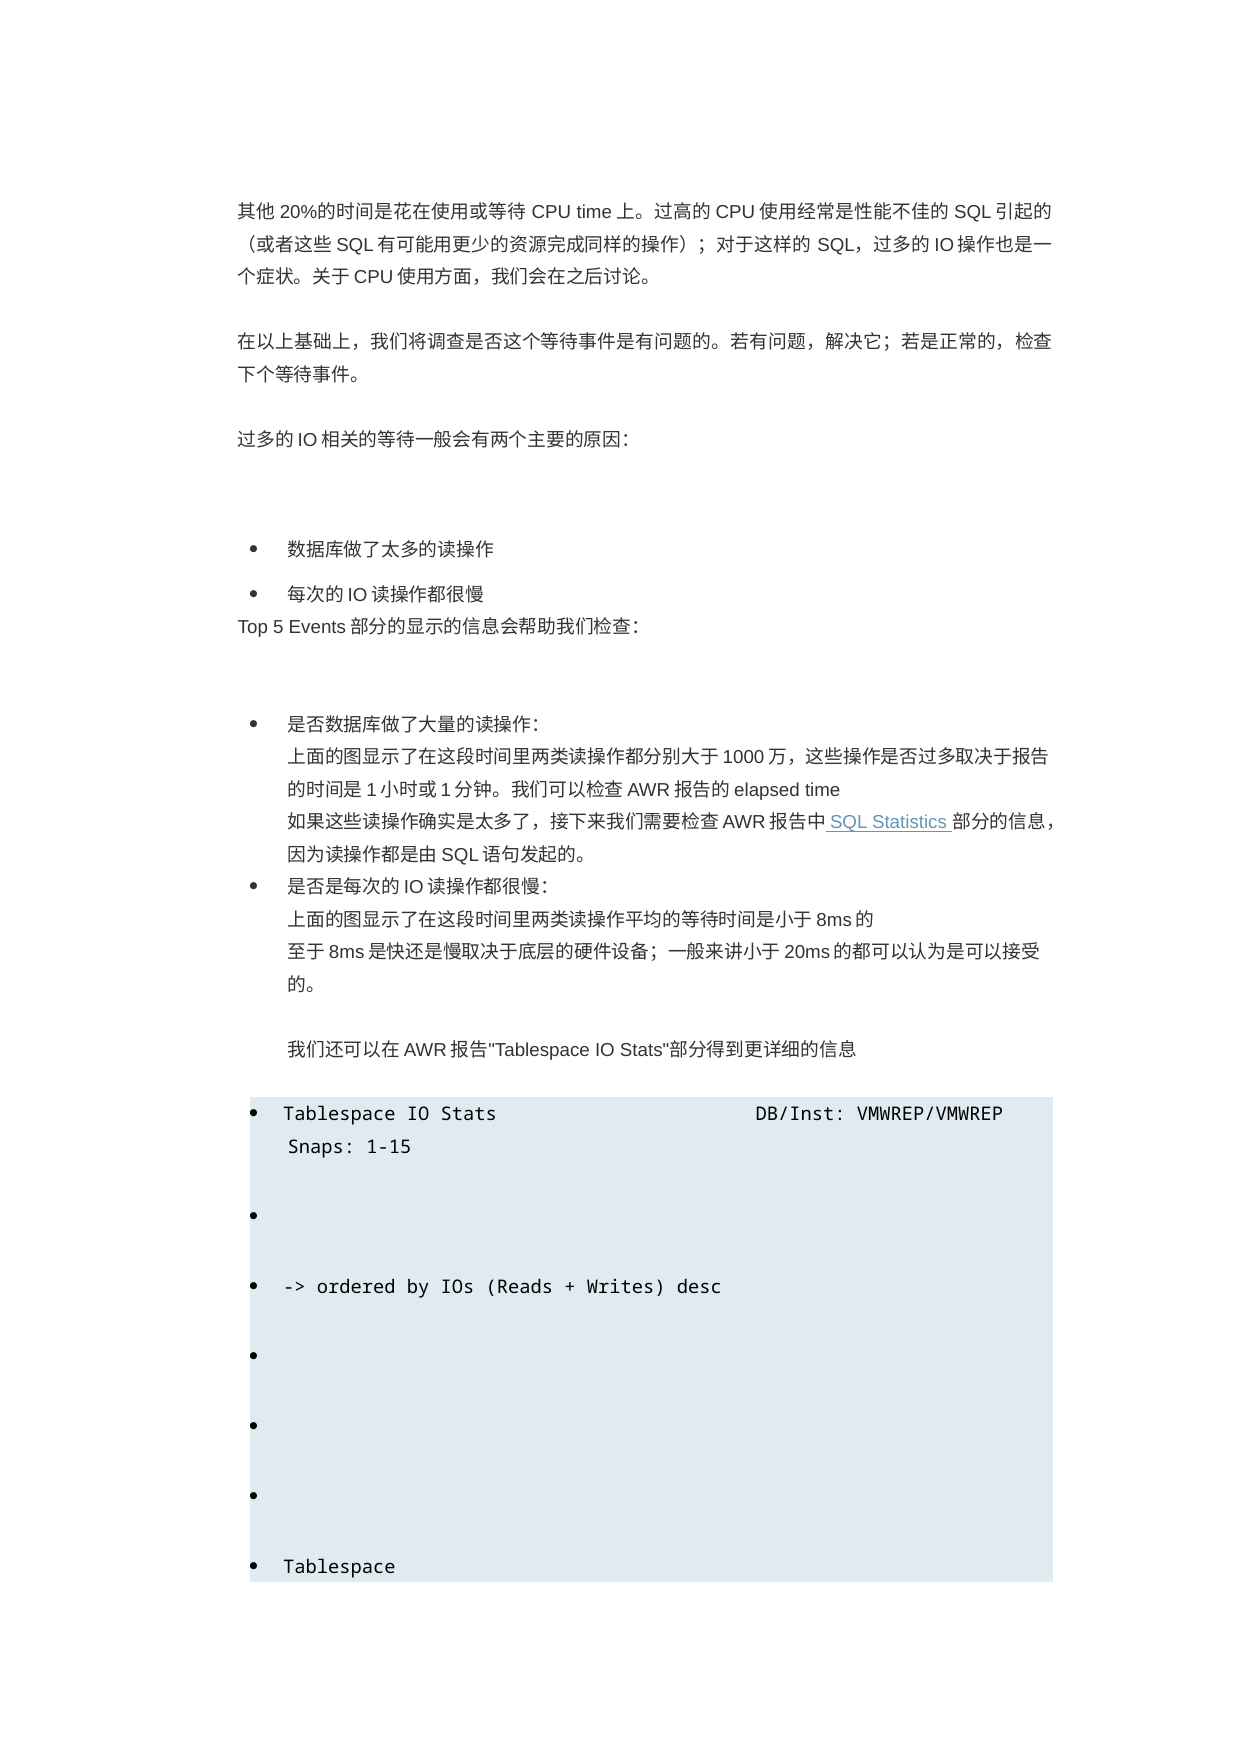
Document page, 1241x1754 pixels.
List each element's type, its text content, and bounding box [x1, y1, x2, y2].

list 数据库做了太多的读操作 [250, 532, 1053, 564]
list 每次的IO读操作都很慢 [250, 577, 1053, 609]
list Tablespace [250, 1549, 1053, 1582]
list Tablespace IO Stats DB/Inst: VMWREP/VMWREP Snaps: 1-15 [250, 1097, 1053, 1162]
list 是否数据库做了大量的读操作： 上面的图显示了在这段时间里两类读操作都分别大于1000万，这些操作是否过多取决于报告的时间是1小时或1分钟。我们可以检查AWR报告的elapsed time 如果这些读操作确实是太多了，接下来我们需要检查AWR报告中 SQL Statistics 部分的信息，因为读操作都是由SQL语句发起的。 [250, 707, 1053, 869]
list -> ordered by IOs (Reads + Writes) desc [250, 1269, 1053, 1302]
text 其他20%的时间是花在使用或等待CPU time上。过高的CPU使用经常是性能不佳的SQL引起的（或者这些SQL有可能用更少的资源完成同样的操作）；对于这样的SQL，过多的IO操作也是一个症状。关于CPU使用方面，我们会在之后讨论。 在以上基础上，我们将调查是否这个等待事件是有问题的。若有问题，解决它；若是正常的，检查下个等待事件。 过多的IO相关的等待一般会有两个主要的原因： [237, 162, 1053, 519]
list 是否是每次的IO读操作都很慢： 上面的图显示了在这段时间里两类读操作平均的等待时间是小于8ms的 至于8ms是快还是慢取决于底层的硬件设备；一般来讲小于20ms的都可以认为是可以接受的。 我们还可以在AWR报告"Tablespace IO Stats"部分得到更详细的信息 [250, 869, 1053, 1097]
text Top 5 Events部分的显示的信息会帮助我们检查： [237, 609, 1053, 707]
